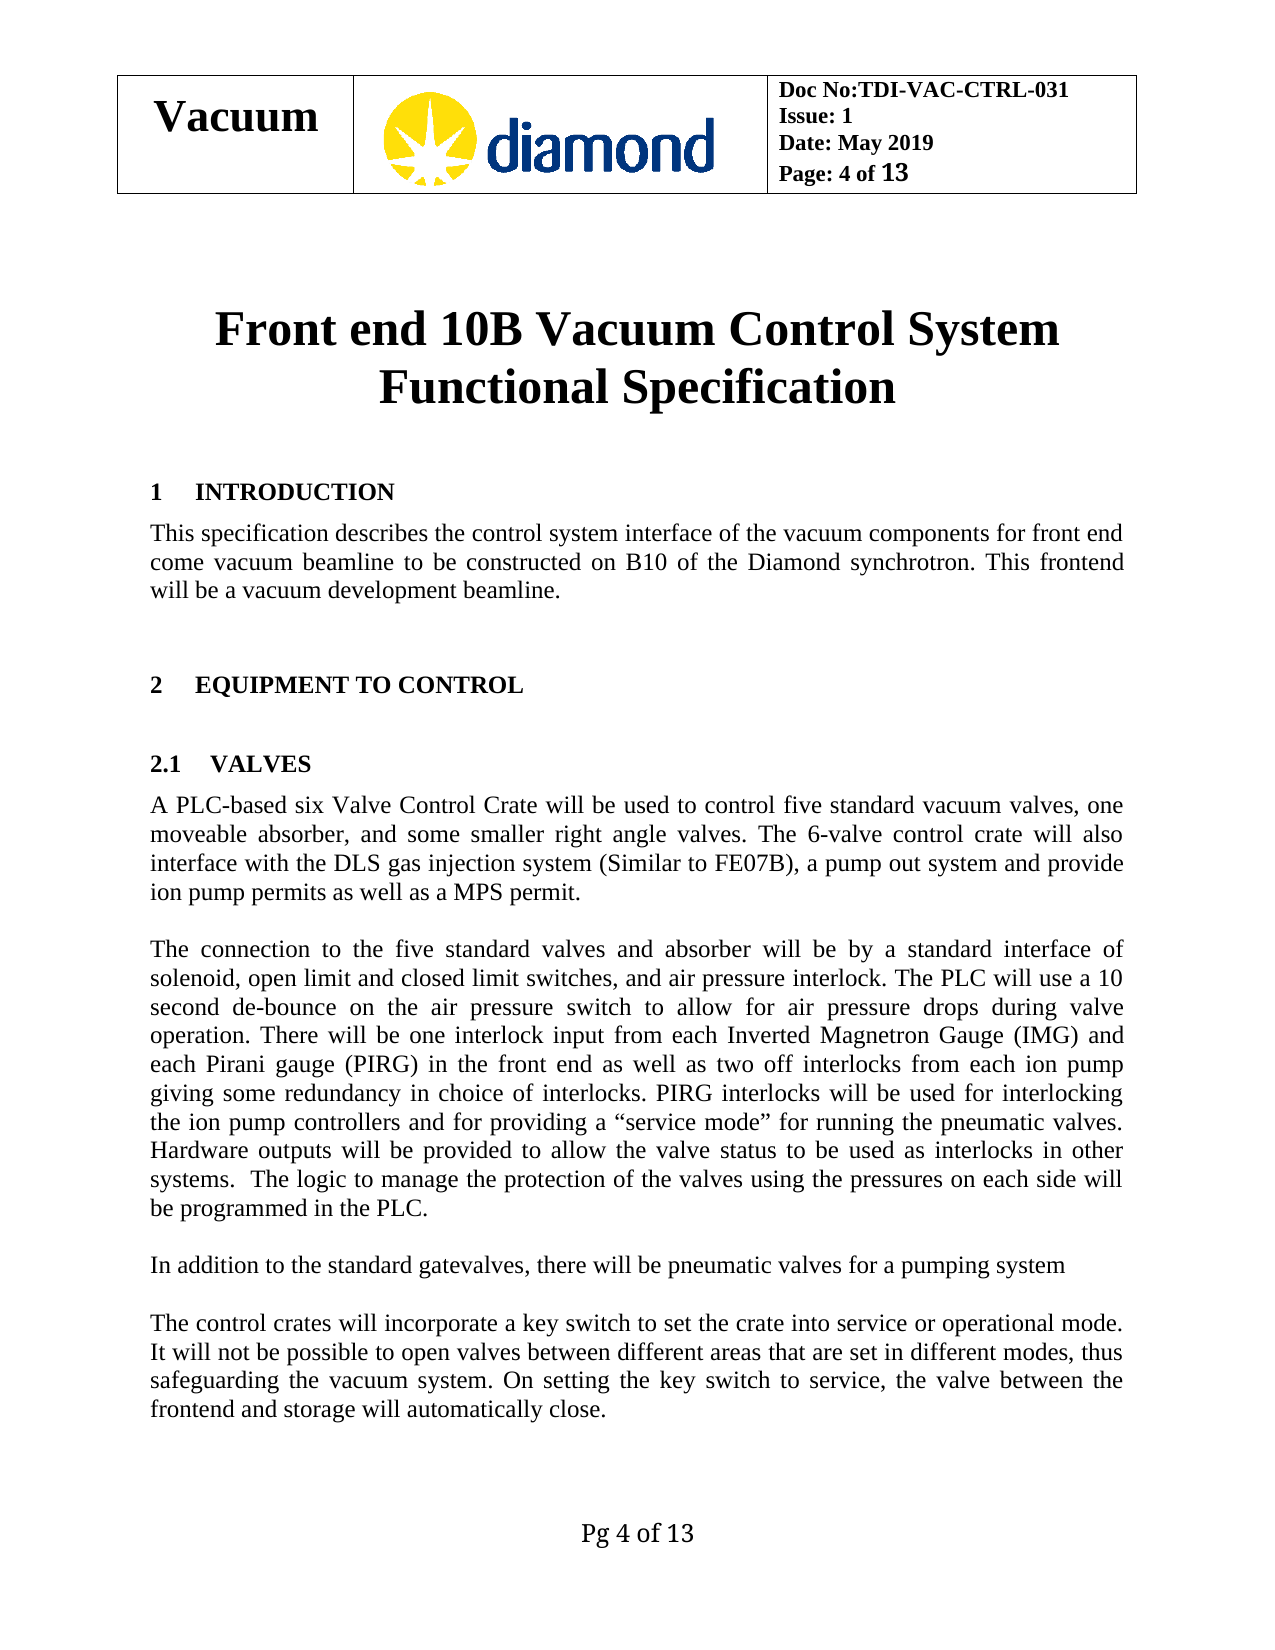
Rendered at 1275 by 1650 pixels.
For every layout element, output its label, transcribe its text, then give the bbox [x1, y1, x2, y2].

subtitle Equipment to Control [150, 670, 1125, 699]
text The connection to the five standard valves and absorber will be by a standard interface of solenoid, open limit and closed limit switches, and air pressure interlock. The PLC will use a 10 second de-bounce on the air pressure switch to allow for air pressure drops during valve operation. There will be one interlock input from each Inverted Magnetron Gauge (IMG) and each Pirani gauge (PIRG) in the front end as well as two off interlocks from each ion pump giving some redundancy in choice of interlocks. PIRG interlocks will be used for interlocking the ion pump controllers and for providing a “service mode” for running the pneumatic valves. Hardware outputs will be provided to allow the valve status to be used as interlocks in other systems. The logic to manage the protection of the valves using the pressures on each side will be programmed in the PLC. [150, 934, 1125, 1222]
subtitle Introduction [150, 477, 1125, 505]
text The control crates will incorporate a key switch to set the crate into service or operational mode. It will not be possible to open valves between different areas that are set in different modes, thus safeguarding the vacuum system. On setting the key switch to service, the valve between the frontend and storage will automatically close. [150, 1308, 1125, 1423]
text This specification describes the control system interface of the vacuum components for front end come vacuum beamline to be constructed on B10 of the Diamond synchrotron. This frontend will be a vacuum development beamline. [150, 518, 1125, 604]
text A PLC-based six Valve Control Crate will be used to control five standard vacuum valves, one moveable absorber, and some smaller right angle valves. The 6-valve control crate will also interface with the DLS gas injection system (Similar to FE07B), a pump out system and provide ion pump permits as well as a MPS permit. [150, 790, 1125, 905]
text Front end 10B Vacuum Control System Functional Specification [150, 299, 1125, 414]
subtitle Valves [150, 749, 1125, 778]
picture [383, 92, 714, 186]
text In addition to the standard gatevalves, there will be pneumatic valves for a pumping system [150, 1250, 1125, 1279]
